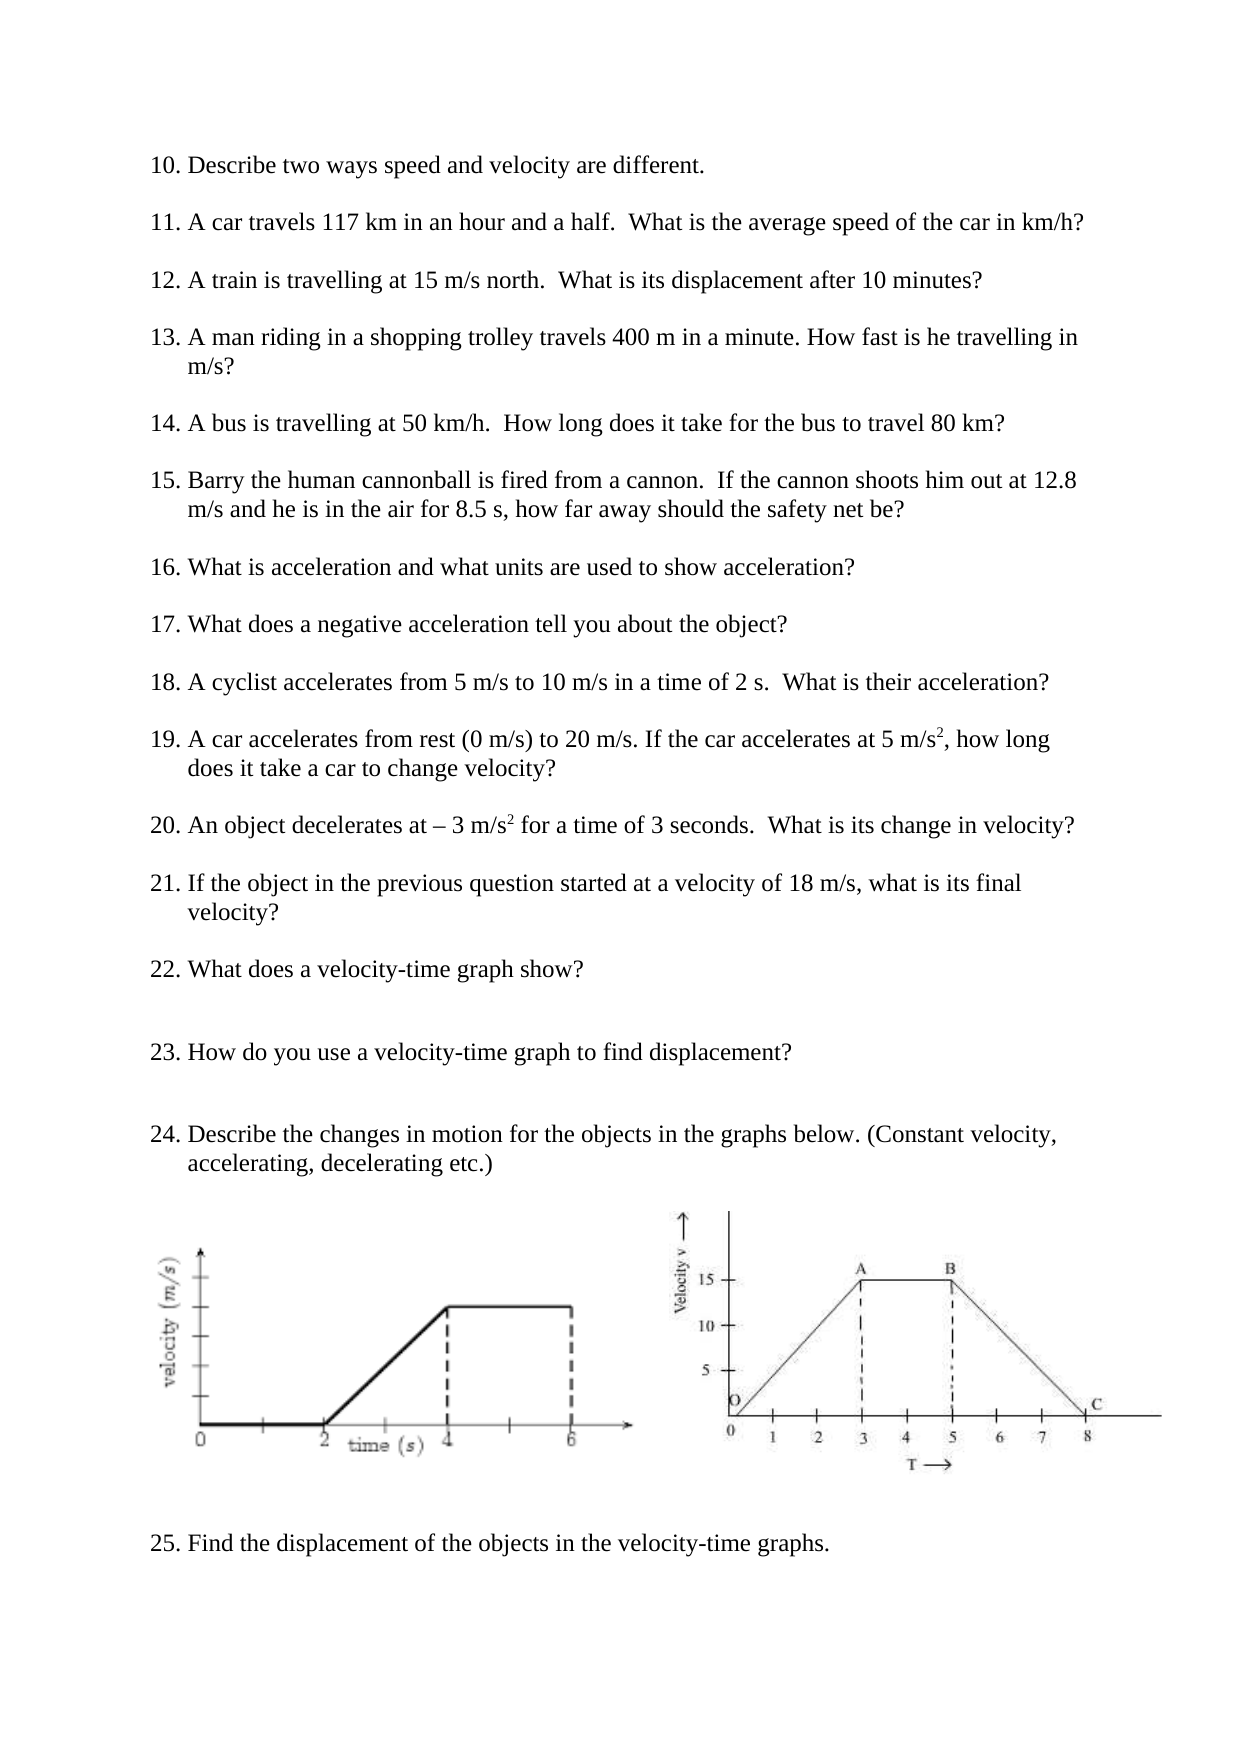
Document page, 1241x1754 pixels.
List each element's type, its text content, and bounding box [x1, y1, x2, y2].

picture [126, 1183, 640, 1521]
list A bus is travelling at 50 km/h. How long does it take for the bus to travel 80 km? [150, 408, 1090, 437]
list A car travels 117 km in an hour and a half. What is the average speed of the car in km/h? [150, 207, 1090, 236]
list Describe the changes in motion for the objects in the graphs below. (Constant velocity, accelerating, decelerating etc.) [150, 1119, 1090, 1177]
list A train is travelling at 15 m/s north. What is its displacement after 10 minutes? [150, 265, 1090, 294]
list How do you use a velocity-time graph to find displacement? [150, 1037, 1090, 1066]
list What is acceleration and what units are used to show acceleration? [150, 552, 1090, 581]
list Barry the human cannonball is fired from a cannon. If the cannon shoots him out at 12.8 m/s and he is in the air for 8.5 s, how far away should the safety net be? [150, 466, 1090, 523]
list If the object in the previous question started at a velocity of 18 m/s, what is its final velocity? [150, 868, 1090, 926]
list What does a negative acceleration tell you about the object? [150, 609, 1090, 638]
picture [668, 1211, 1162, 1477]
list What does a velocity-time graph show? [150, 954, 1090, 983]
list Find the displacement of the objects in the velocity-time graphs. [150, 1528, 1090, 1557]
list Describe two ways speed and velocity are different. [150, 150, 1090, 179]
list A man riding in a shopping trolley travels 400 m in a minute. How fast is he travelling in m/s? [150, 322, 1090, 380]
list An object decelerates at – 3 m/s2 for a time of 3 seconds. What is its change in velocity? [150, 811, 1090, 839]
list A cyclist accelerates from 5 m/s to 10 m/s in a time of 2 s. What is their acceleration? [150, 667, 1090, 696]
list A car accelerates from rest (0 m/s) to 20 m/s. If the car accelerates at 5 m/s2, how long does it take a car to change velocity? [150, 724, 1090, 782]
